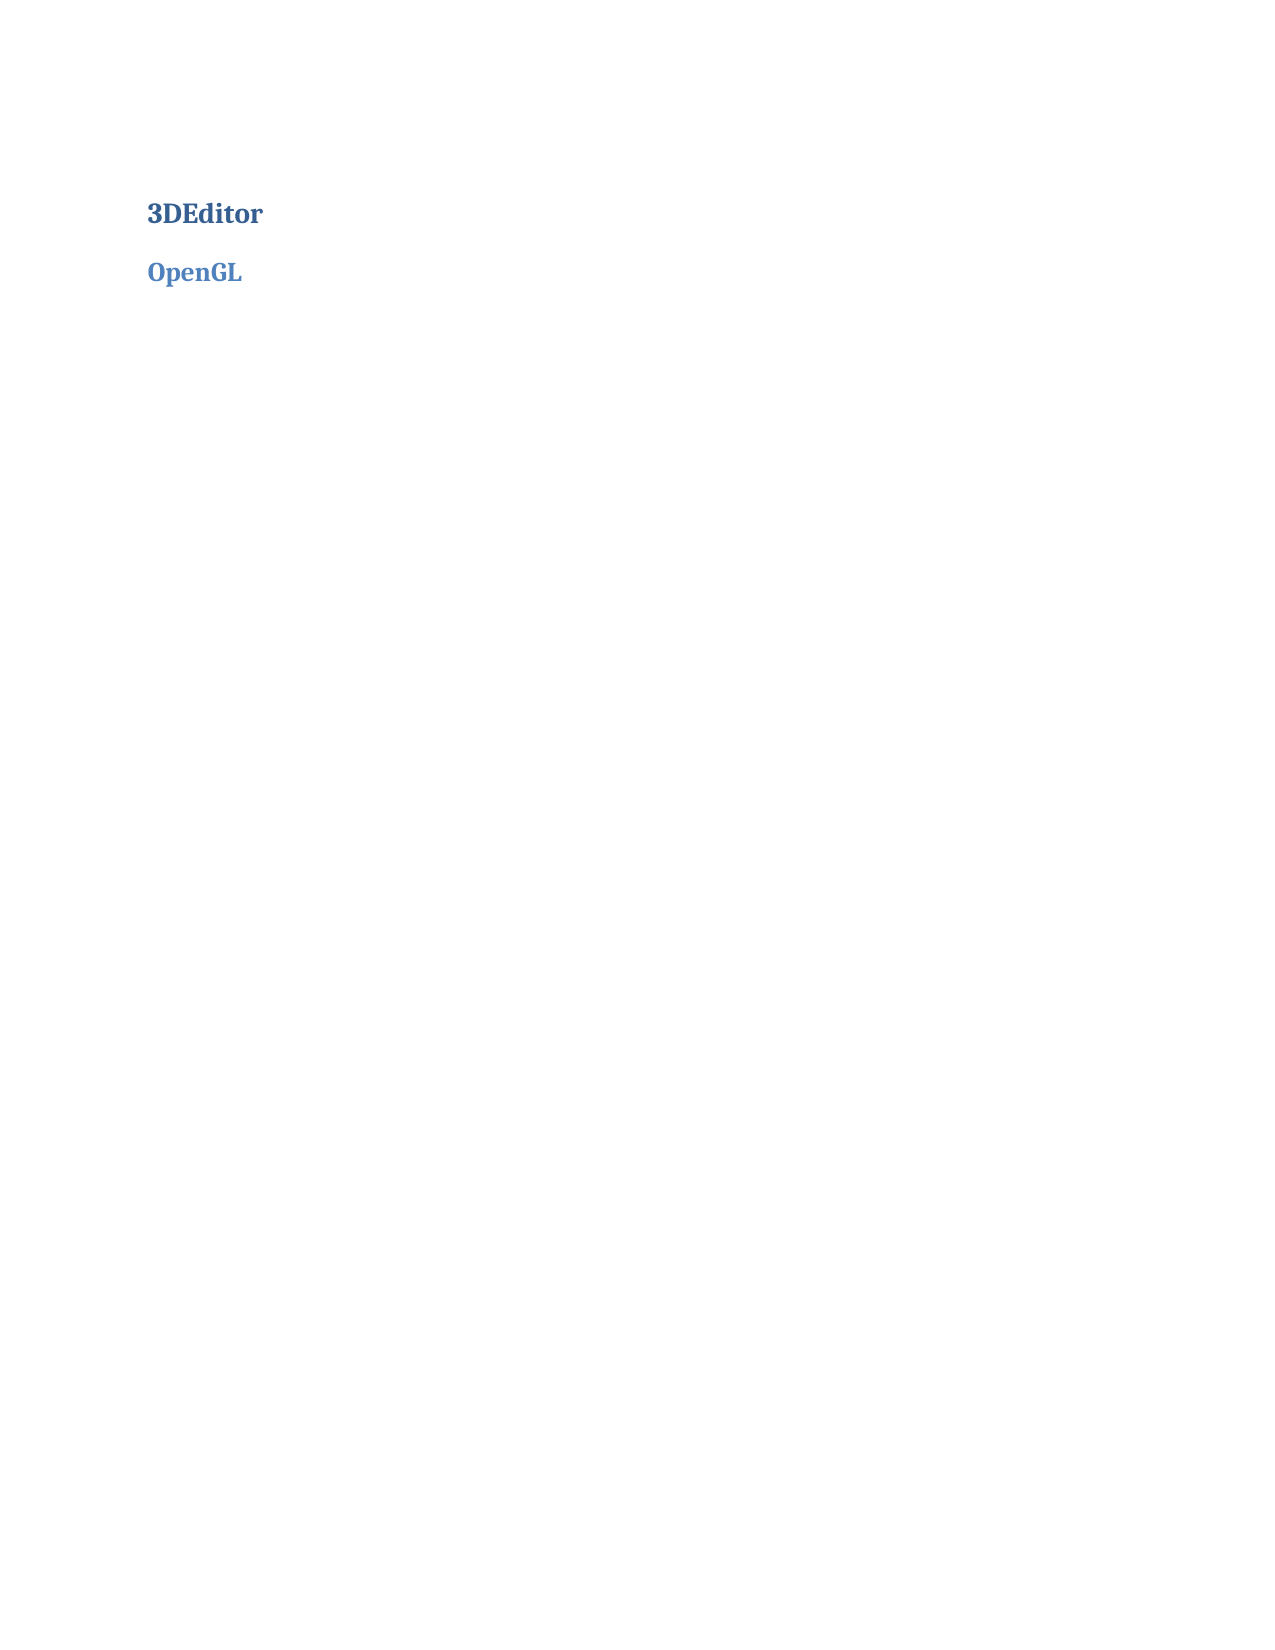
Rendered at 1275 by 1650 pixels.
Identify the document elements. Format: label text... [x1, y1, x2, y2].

subtitle 3DEditor [148, 198, 1127, 231]
subtitle OpenGL [148, 257, 1127, 288]
